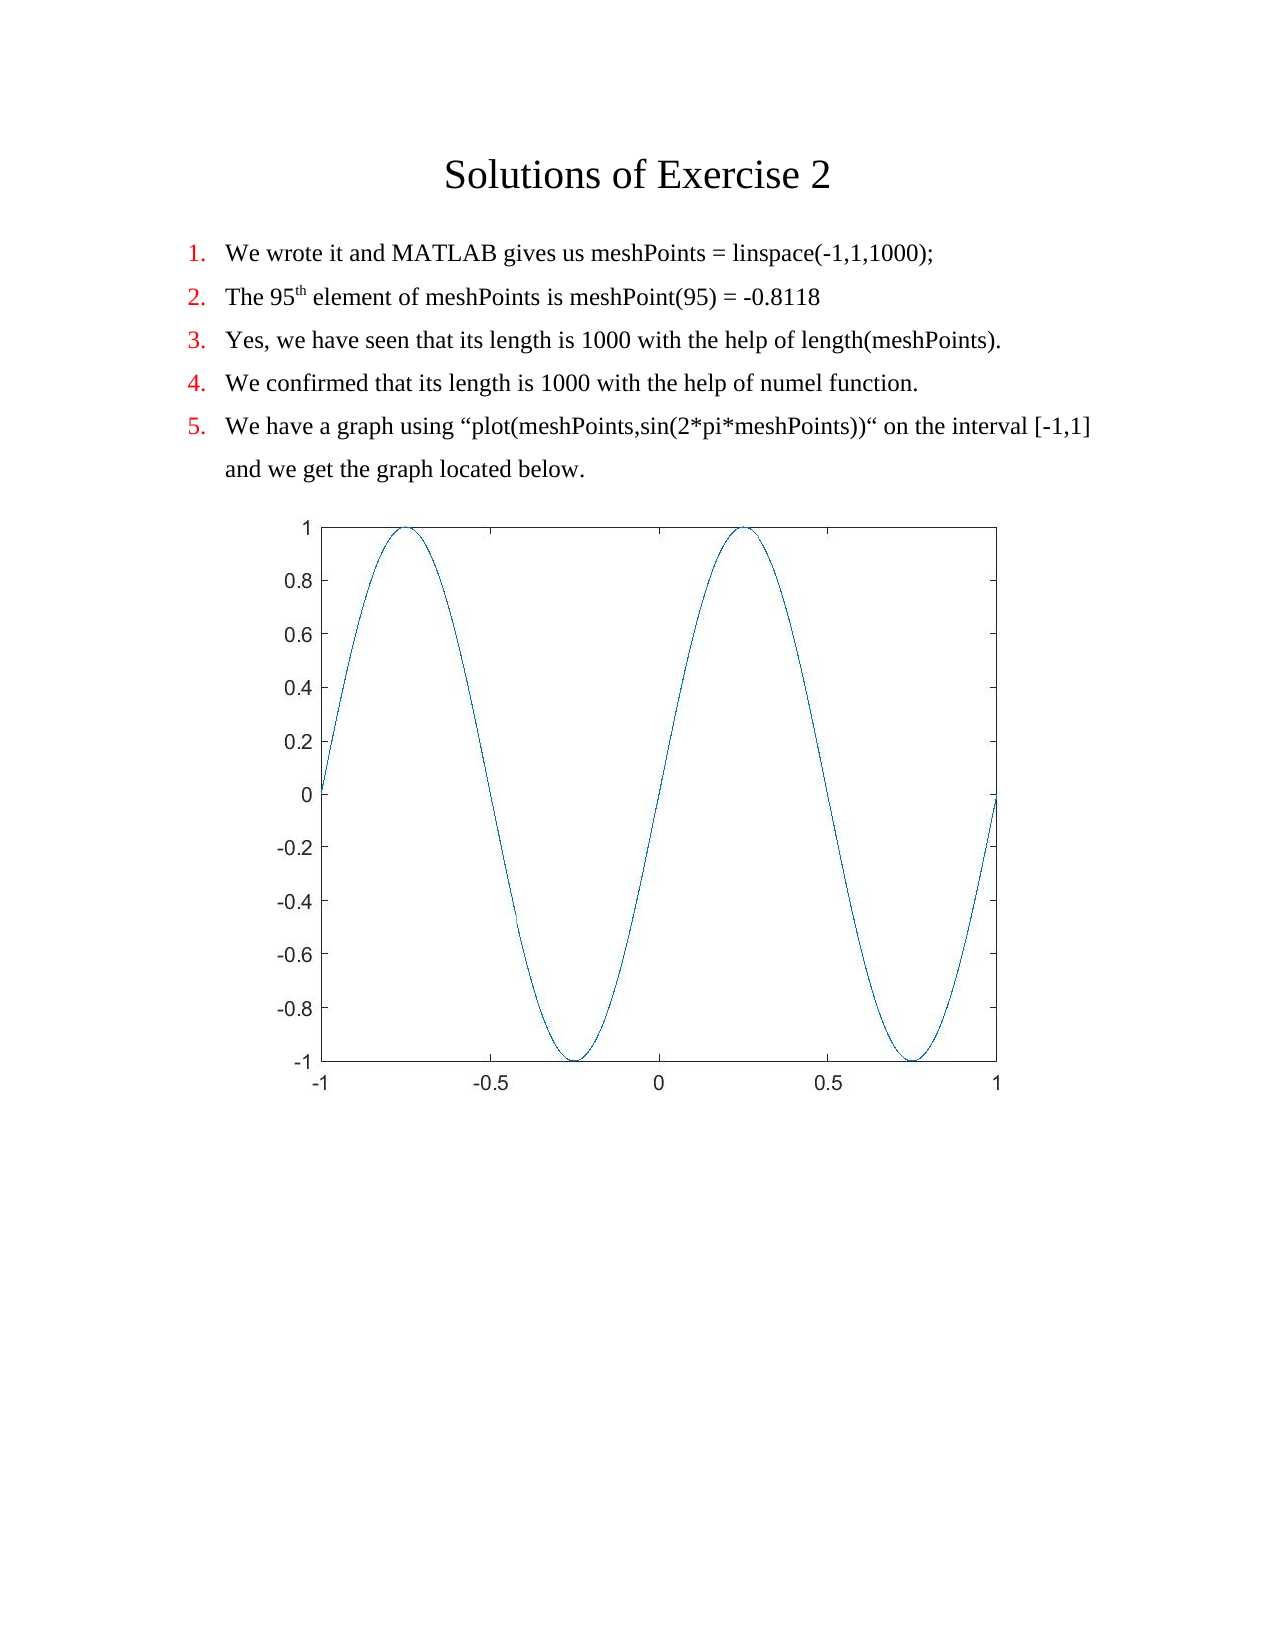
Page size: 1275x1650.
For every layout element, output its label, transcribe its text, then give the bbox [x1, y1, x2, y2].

list Yes, we have seen that its length is 1000 with the help of length(meshPoints). [187, 325, 1125, 353]
list We wrote it and MATLAB gives us meshPoints = linspace(-1,1,1000); [187, 238, 1125, 267]
picture [275, 517, 1000, 1092]
list We have a graph using “plot(meshPoints,sin(2*pi*meshPoints))“ on the interval [-1,1] and we get the graph located below. [187, 411, 1125, 483]
text Solutions of Exercise 2 [150, 150, 1125, 198]
list The 95th element of meshPoints is meshPoint(95) = -0.8118 [187, 282, 1125, 310]
list We confirmed that its length is 1000 with the help of numel function. [187, 368, 1125, 397]
